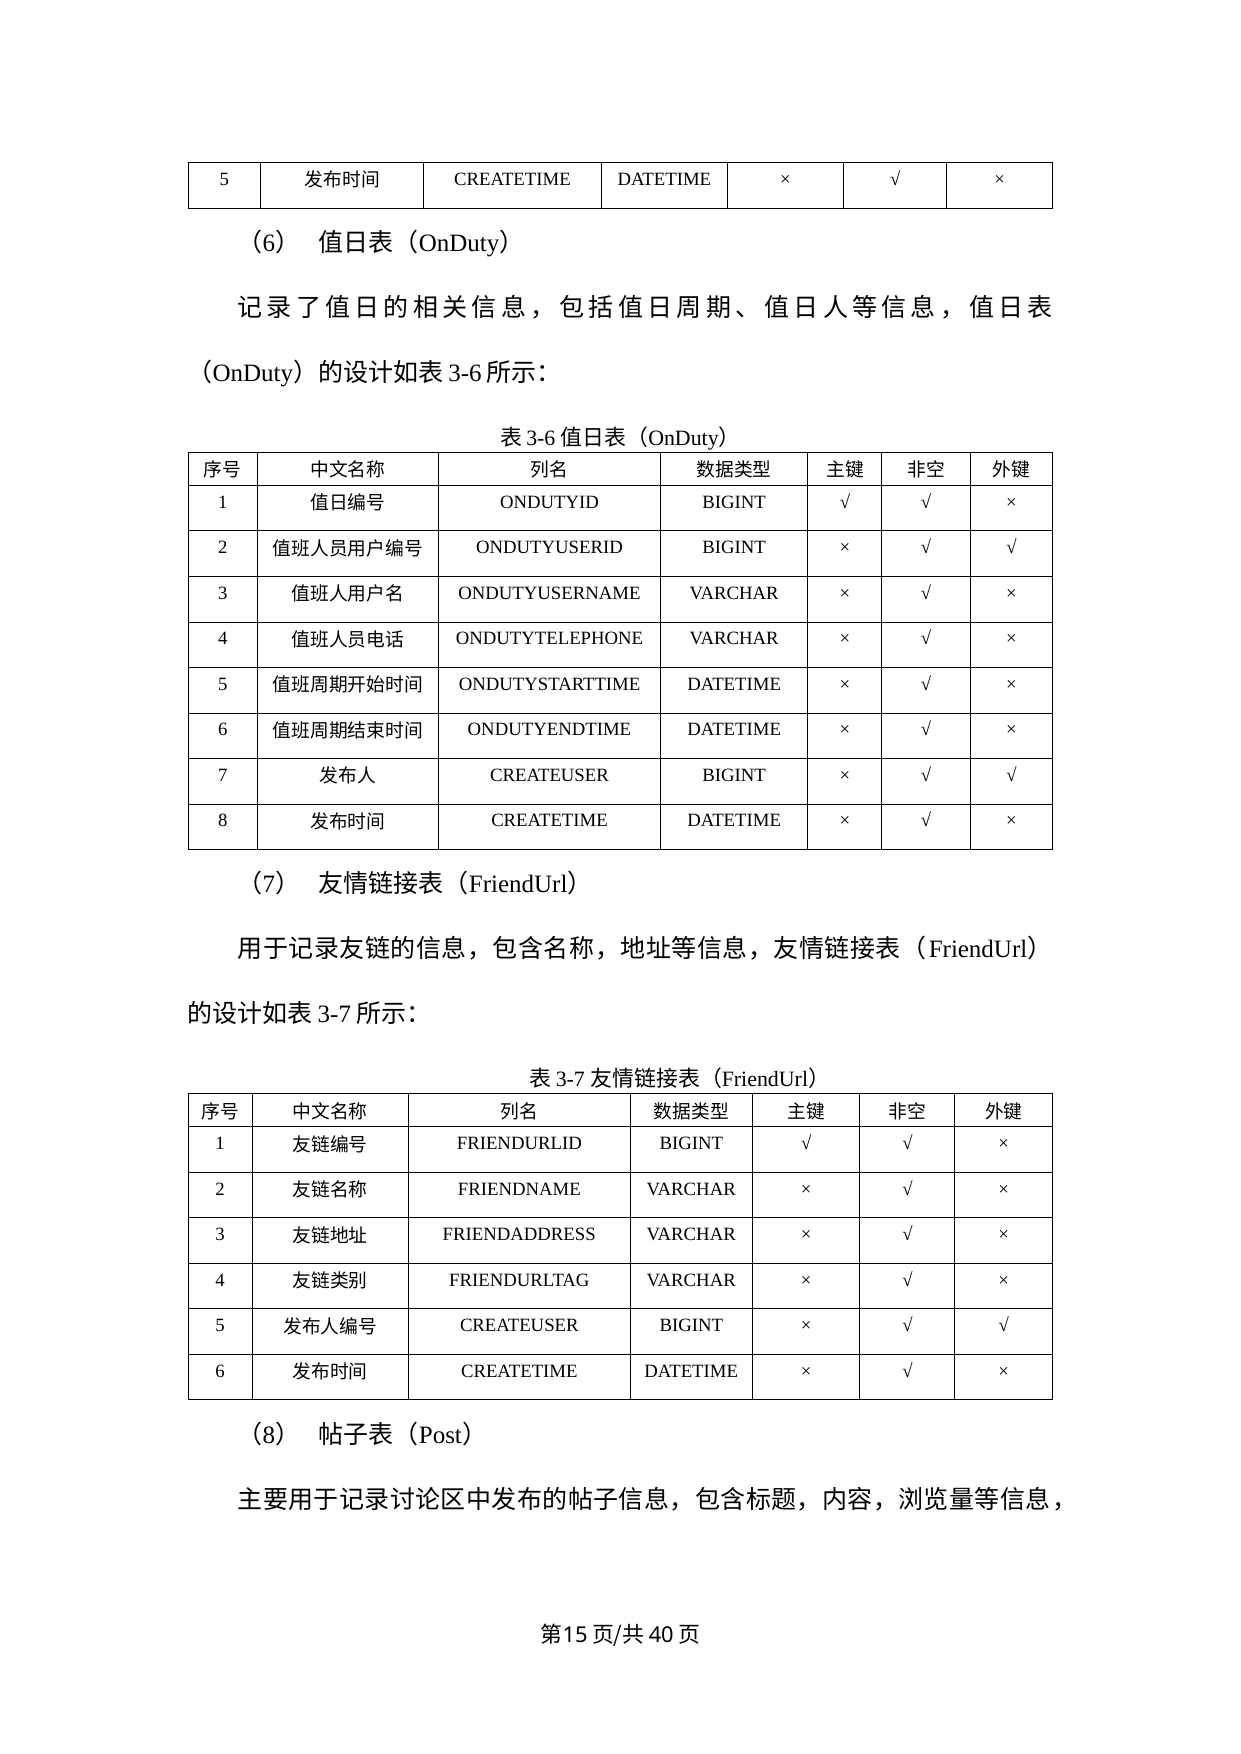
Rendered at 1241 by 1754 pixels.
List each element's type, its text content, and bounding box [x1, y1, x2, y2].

table_cell × [808, 623, 881, 667]
table_cell √ [882, 759, 970, 803]
table_cell 2 [189, 1173, 252, 1217]
table_cell × [971, 714, 1052, 758]
table_cell √ [882, 531, 970, 576]
table_cell √ [882, 668, 970, 712]
table_header 主键 [753, 1094, 859, 1126]
table_header 数据类型 [661, 453, 807, 485]
table_cell √ [971, 531, 1052, 576]
table_cell √ [882, 577, 970, 621]
table_cell √ [860, 1218, 954, 1263]
table_header 外键 [955, 1094, 1052, 1126]
table_cell 值班周期开始时间 [258, 668, 438, 712]
table_cell 值班人员用户编号 [258, 531, 438, 576]
table_cell 值班人用户名 [258, 577, 438, 621]
table_cell × [808, 668, 881, 712]
table_cell 4 [189, 1264, 252, 1308]
table_cell ONDUTYID [439, 486, 660, 530]
table_cell × [971, 805, 1052, 849]
table_cell √ [844, 163, 946, 207]
table_cell × [753, 1218, 859, 1263]
table_cell × [753, 1264, 859, 1308]
table_cell 友链编号 [253, 1127, 408, 1172]
table_cell 值日编号 [258, 486, 438, 530]
table_cell 3 [189, 577, 257, 621]
table_cell ONDUTYENDTIME [439, 714, 660, 758]
table_cell DATETIME [631, 1355, 752, 1399]
table_cell ONDUTYUSERNAME [439, 577, 660, 621]
table_cell 7 [189, 759, 257, 803]
table_cell × [808, 714, 881, 758]
table_cell CREATETIME [424, 163, 601, 207]
table_cell × [971, 486, 1052, 530]
table_cell BIGINT [631, 1309, 752, 1354]
table_cell √ [955, 1309, 1052, 1354]
table_cell × [753, 1173, 859, 1217]
table_cell √ [971, 759, 1052, 803]
table_cell × [971, 623, 1052, 667]
table_cell √ [860, 1173, 954, 1217]
table_cell √ [860, 1127, 954, 1172]
text 记录了值日的相关信息，包括值日周期、值日人等信息，值日表（OnDuty）的设计如表3-6所示： [187, 273, 1053, 403]
table_cell × [753, 1309, 859, 1354]
table_cell 发布时间 [258, 805, 438, 849]
table_header 主键 [808, 453, 881, 485]
table_header 列名 [439, 453, 660, 485]
table_cell CREATEUSER [409, 1309, 630, 1354]
table_header 非空 [882, 453, 970, 485]
table_cell BIGINT [661, 486, 807, 530]
table_cell ONDUTYTELEPHONE [439, 623, 660, 667]
table_cell 友链类别 [253, 1264, 408, 1308]
table_cell × [753, 1355, 859, 1399]
table_cell VARCHAR [631, 1218, 752, 1263]
table_header 序号 [189, 453, 257, 485]
table_cell 值班周期结束时间 [258, 714, 438, 758]
table_cell 6 [189, 1355, 252, 1399]
table_cell × [955, 1355, 1052, 1399]
table_cell 发布时间 [253, 1355, 408, 1399]
table_cell √ [808, 486, 881, 530]
text 表3-7 友情链接表（FriendUrl） [306, 1061, 1053, 1093]
table_cell 8 [189, 805, 257, 849]
table_cell CREATETIME [439, 805, 660, 849]
table_cell 值班人员电话 [258, 623, 438, 667]
table_cell × [808, 531, 881, 576]
list 帖子表（Post） [187, 1400, 1053, 1465]
table_cell √ [860, 1309, 954, 1354]
table_cell × [808, 577, 881, 621]
table_cell DATETIME [602, 163, 727, 207]
table_header 数据类型 [631, 1094, 752, 1126]
table_cell √ [882, 486, 970, 530]
table_header 中文名称 [253, 1094, 408, 1126]
table_cell CREATEUSER [439, 759, 660, 803]
table_cell 友链地址 [253, 1218, 408, 1263]
table_cell √ [882, 714, 970, 758]
table_header 中文名称 [258, 453, 438, 485]
table_cell FRIENDADDRESS [409, 1218, 630, 1263]
table_cell FRIENDURLID [409, 1127, 630, 1172]
table_cell VARCHAR [661, 577, 807, 621]
table_header 非空 [860, 1094, 954, 1126]
table_cell 2 [189, 531, 257, 576]
table_cell DATETIME [661, 714, 807, 758]
table_cell 发布人 [258, 759, 438, 803]
table_cell × [955, 1127, 1052, 1172]
table_cell 发布时间 [261, 163, 423, 207]
table_cell FRIENDURLTAG [409, 1264, 630, 1308]
table_cell FRIENDNAME [409, 1173, 630, 1217]
table_cell BIGINT [661, 759, 807, 803]
table_cell × [971, 668, 1052, 712]
table_cell √ [860, 1264, 954, 1308]
table_header 外键 [971, 453, 1052, 485]
table_cell × [955, 1264, 1052, 1308]
list 表3-6 值日表（OnDuty） [187, 419, 1053, 452]
list 值日表（OnDuty） [187, 209, 1053, 273]
table_cell √ [753, 1127, 859, 1172]
table_cell VARCHAR [631, 1173, 752, 1217]
table_cell 5 [189, 668, 257, 712]
table_cell ONDUTYUSERID [439, 531, 660, 576]
table_cell × [947, 163, 1052, 207]
table_cell BIGINT [661, 531, 807, 576]
table_cell 4 [189, 623, 257, 667]
table_cell × [728, 163, 843, 207]
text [187, 1465, 1053, 1530]
list 友情链接表（FriendUrl） [187, 850, 1053, 914]
table_cell 6 [189, 714, 257, 758]
table_header 列名 [409, 1094, 630, 1126]
table_cell VARCHAR [661, 623, 807, 667]
table_cell DATETIME [661, 668, 807, 712]
table_cell BIGINT [631, 1127, 752, 1172]
table_cell √ [860, 1355, 954, 1399]
table_cell × [808, 805, 881, 849]
table_cell √ [882, 805, 970, 849]
table_header 序号 [189, 1094, 252, 1126]
table_cell × [955, 1173, 1052, 1217]
table_cell × [808, 759, 881, 803]
table_cell DATETIME [661, 805, 807, 849]
table_cell 1 [189, 1127, 252, 1172]
table_cell VARCHAR [631, 1264, 752, 1308]
table_cell 5 [189, 163, 260, 207]
table_cell 友链名称 [253, 1173, 408, 1217]
table_cell 1 [189, 486, 257, 530]
table_cell 发布人编号 [253, 1309, 408, 1354]
table_cell √ [882, 623, 970, 667]
table_cell × [971, 577, 1052, 621]
table_cell 5 [189, 1309, 252, 1354]
table_cell 3 [189, 1218, 252, 1263]
table_cell ONDUTYSTARTTIME [439, 668, 660, 712]
table_cell × [955, 1218, 1052, 1263]
table_cell CREATETIME [409, 1355, 630, 1399]
text 用于记录友链的信息，包含名称，地址等信息，友情链接表（FriendUrl）的设计如表3-7所示： [187, 914, 1053, 1044]
